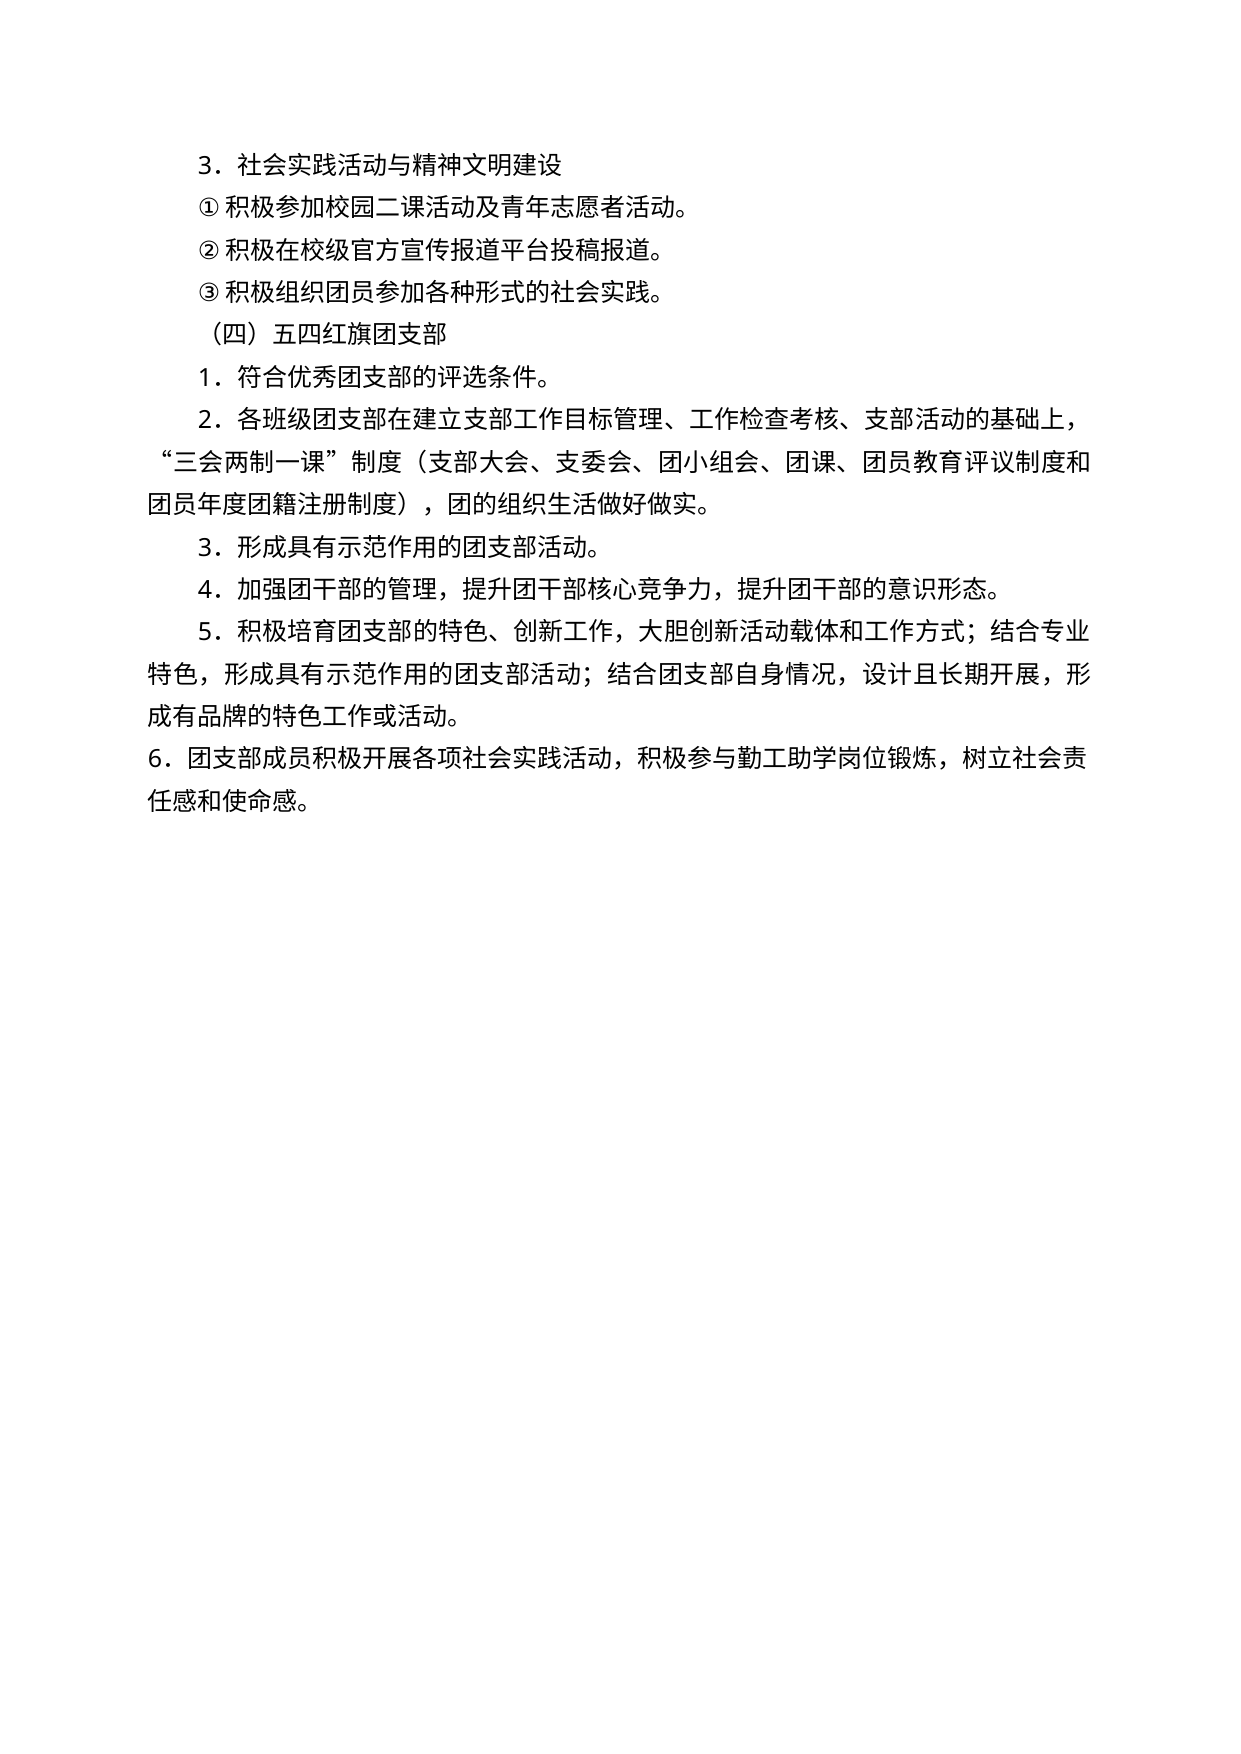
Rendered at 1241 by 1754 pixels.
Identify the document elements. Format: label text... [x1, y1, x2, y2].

text 3．形成具有示范作用的团支部活动。 [148, 524, 1092, 566]
text 5．积极培育团支部的特色、创新工作，大胆创新活动载体和工作方式；结合专业特色，形成具有示范作用的团支部活动；结合团支部自身情况，设计且长期开展，形成有品牌的特色工作或活动。 [148, 609, 1092, 736]
text 2．各班级团支部在建立支部工作目标管理、工作检查考核、支部活动的基础上，“三会两制一课”制度（支部大会、支委会、团小组会、团课、团员教育评议制度和团员年度团籍注册制度），团的组织生活做好做实。 [148, 397, 1092, 524]
text 1．符合优秀团支部的评选条件。 [148, 354, 1092, 397]
text 3．社会实践活动与精神文明建设 [148, 142, 1092, 185]
text 4．加强团干部的管理，提升团干部核心竞争力，提升团干部的意识形态。 [148, 566, 1092, 609]
text ②积极在校级官方宣传报道平台投稿报道。 [148, 227, 1092, 269]
text ③积极组织团员参加各种形式的社会实践。 [148, 269, 1092, 312]
text ①积极参加校园二课活动及青年志愿者活动。 [148, 185, 1092, 227]
text 6．团支部成员积极开展各项社会实践活动，积极参与勤工助学岗位锻炼，树立社会责任感和使命感。 [148, 736, 1092, 821]
text （四）五四红旗团支部 [148, 312, 1092, 354]
